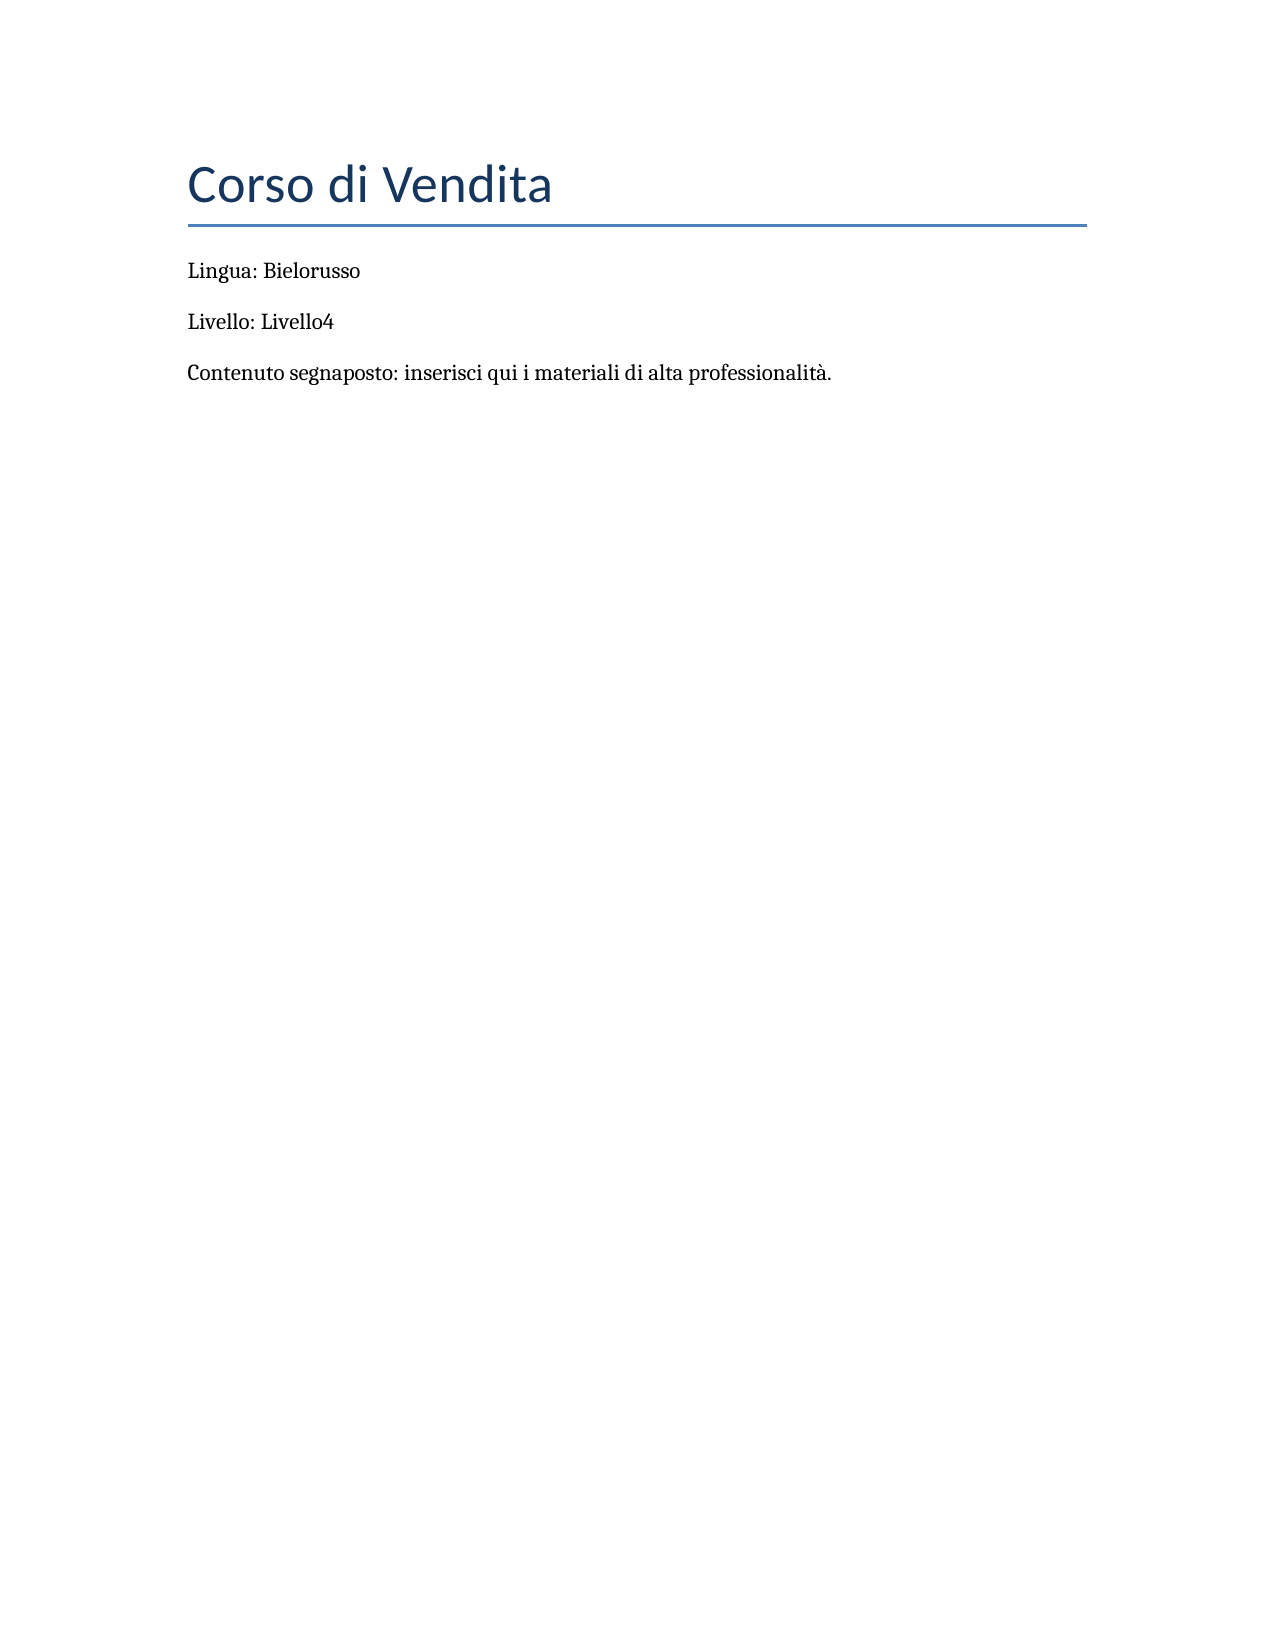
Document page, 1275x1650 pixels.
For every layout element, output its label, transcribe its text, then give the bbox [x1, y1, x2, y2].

text Livello: Livello4 [187, 309, 1087, 335]
text Contenuto segnaposto: inserisci qui i materiali di alta professionalità. [187, 360, 1087, 386]
text Lingua: Bielorusso [187, 258, 1087, 284]
title Corso di Vendita [187, 150, 1087, 227]
